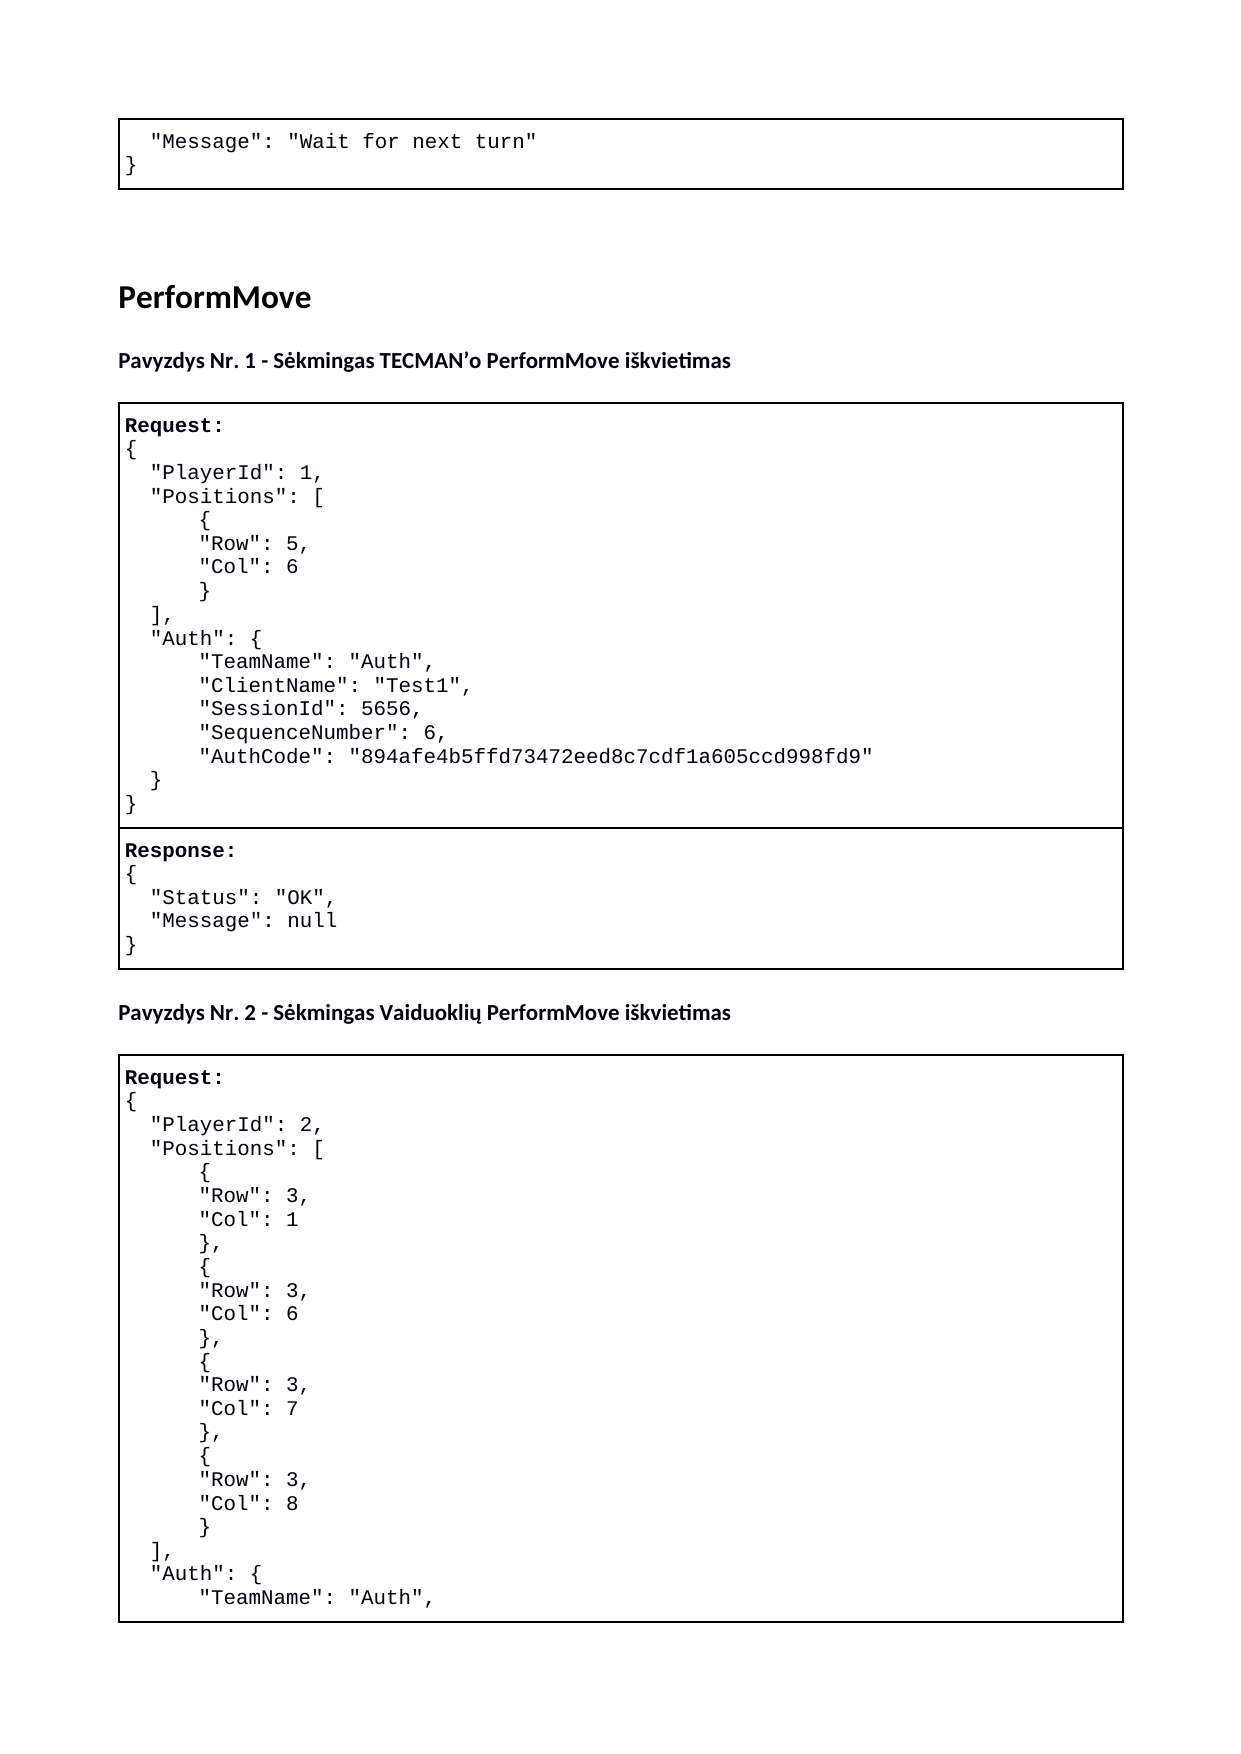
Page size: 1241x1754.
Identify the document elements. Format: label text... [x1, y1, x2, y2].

subtitle PerformMove [118, 276, 1122, 317]
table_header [120, 1056, 1122, 1621]
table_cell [120, 120, 1122, 188]
text Pavyzdys Nr. 2 - Sėkmingas Vaiduoklių PerformMove iškvietimas [118, 998, 1122, 1026]
text Pavyzdys Nr. 1 - Sėkmingas TECMAN’o PerformMove iškvietimas [118, 346, 1122, 374]
table_header Request: { "PlayerId": 1, "Positions": [ { "Row": 5, "Col": 6 } ], "Auth": { "TeamName": "Auth", "ClientName": "Test1", "SessionId": 5656, "SequenceNumber": 6, "AuthCode": "894afe4b5ffd73472eed8c7cdf1a605ccd998fd9" } } [120, 404, 1122, 827]
table_cell Response: { "Status": "OK", "Message": null } [120, 829, 1122, 968]
